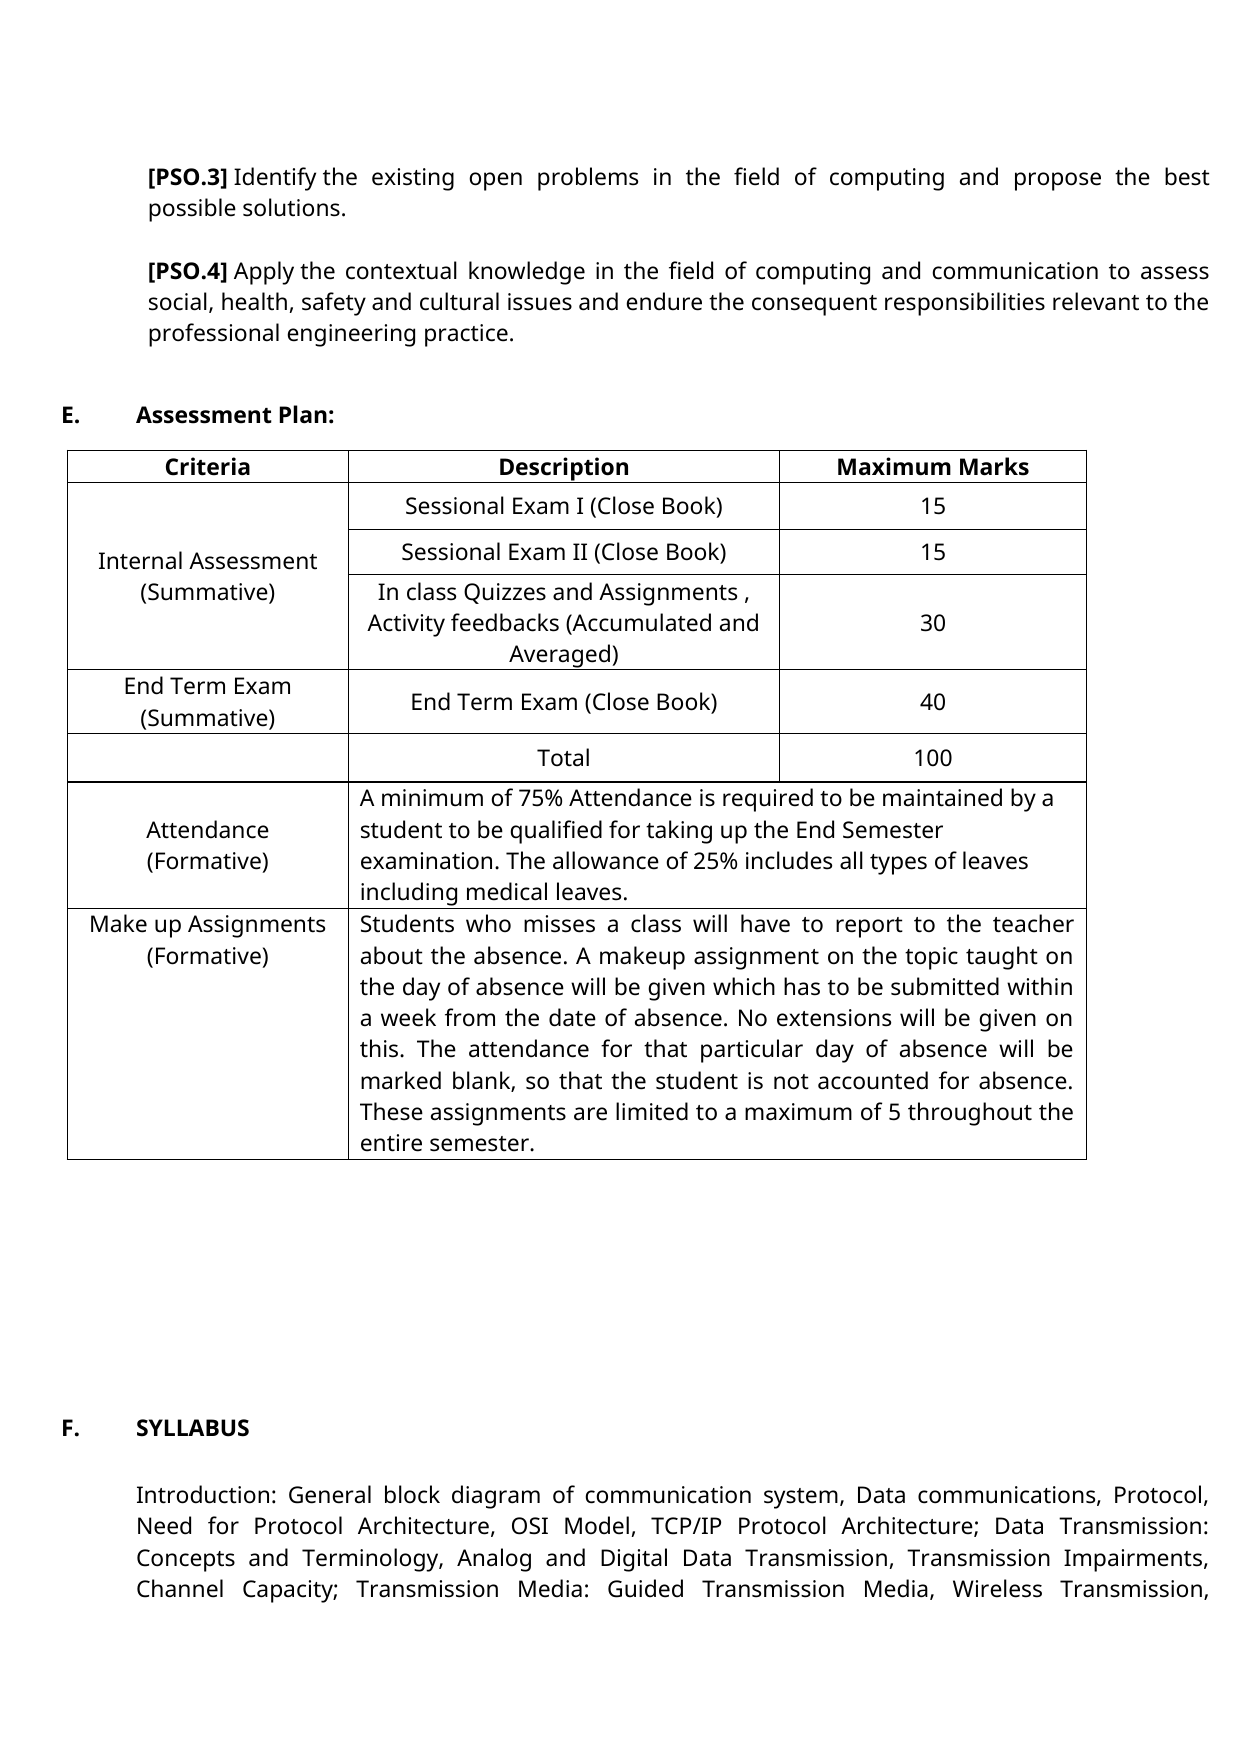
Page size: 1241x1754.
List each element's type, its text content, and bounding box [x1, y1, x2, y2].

table_cell 100 [780, 734, 1086, 781]
list SYLLABUS [61, 1412, 1211, 1443]
list Assessment Plan: [61, 399, 1211, 430]
text [PSO.3] Identify the existing open problems in the field of computing and propose the best possible solutions. [148, 161, 1211, 224]
table_cell Students who misses a class will have to report to the teacher about the absence. A makeup assignment on the topic taught on the day of absence will be given which has to be submitted within a week from the date of absence. No extensions will be given on this. The attendance for that particular day of absence will be marked blank, so that the student is not accounted for absence. These assignments are limited to a maximum of 5 throughout the entire semester. [349, 909, 1086, 1158]
table_header Description [349, 451, 779, 482]
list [136, 1479, 1211, 1604]
table_cell Make up Assignments (Formative) [68, 909, 348, 1158]
table_cell Internal Assessment (Summative) [68, 483, 348, 669]
table_cell Sessional Exam I (Close Book) [349, 483, 779, 528]
table_cell 15 [780, 483, 1086, 528]
table_cell Attendance (Formative) [68, 783, 348, 907]
table_cell 30 [780, 575, 1086, 669]
table_cell 15 [780, 530, 1086, 574]
table_header Criteria [68, 451, 348, 482]
table_cell 40 [780, 670, 1086, 733]
table_cell End Term Exam (Close Book) [349, 670, 779, 733]
table_cell A minimum of 75% Attendance is required to be maintained by a student to be qualified for taking up the End Semester examination. The allowance of 25% includes all types of leaves including medical leaves. [349, 783, 1086, 907]
table_cell Sessional Exam II (Close Book) [349, 530, 779, 574]
text [PSO.4] Apply the contextual knowledge in the field of computing and communication to assess social, health, safety and cultural issues and endure the consequent responsibilities relevant to the professional engineering practice. [148, 255, 1211, 349]
table_cell In class Quizzes and Assignments , Activity feedbacks (Accumulated and Averaged) [349, 575, 779, 669]
table_cell End Term Exam (Summative) [68, 670, 348, 733]
table_header Maximum Marks [780, 451, 1086, 482]
table_cell Total [349, 734, 779, 781]
table_cell [68, 734, 348, 781]
